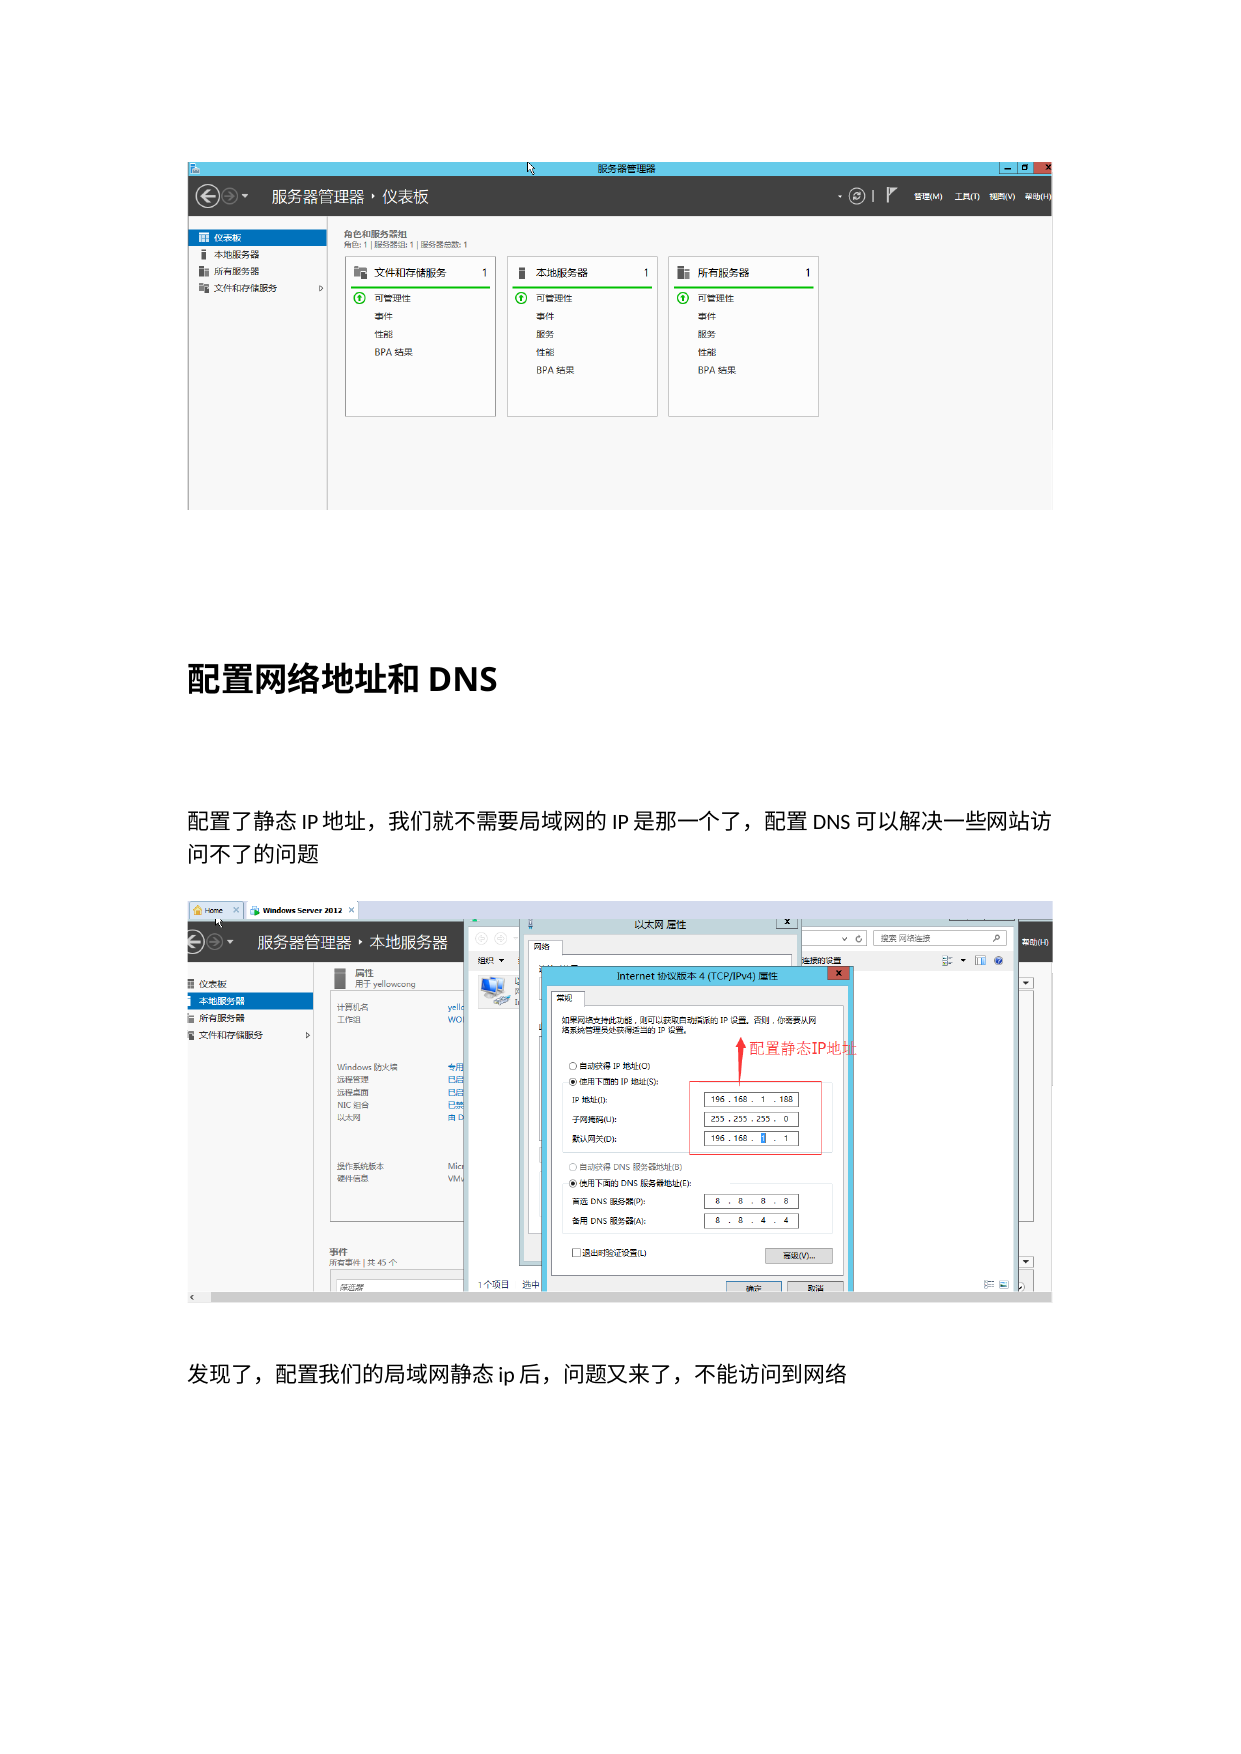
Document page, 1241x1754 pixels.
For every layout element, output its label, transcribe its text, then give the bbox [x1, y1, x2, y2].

picture [187, 162, 1053, 510]
picture [187, 901, 1053, 1303]
text 配置了静态IP地址，我们就不需要局域网的IP是那一个了，配置DNS 可以解决一些网站访问不了的问题 [187, 804, 1053, 869]
subtitle 配置网络地址和DNS [187, 644, 1053, 709]
text 发现了，配置我们的局域网静态ip后，问题又来了，不能访问到网络 [187, 1356, 1053, 1389]
